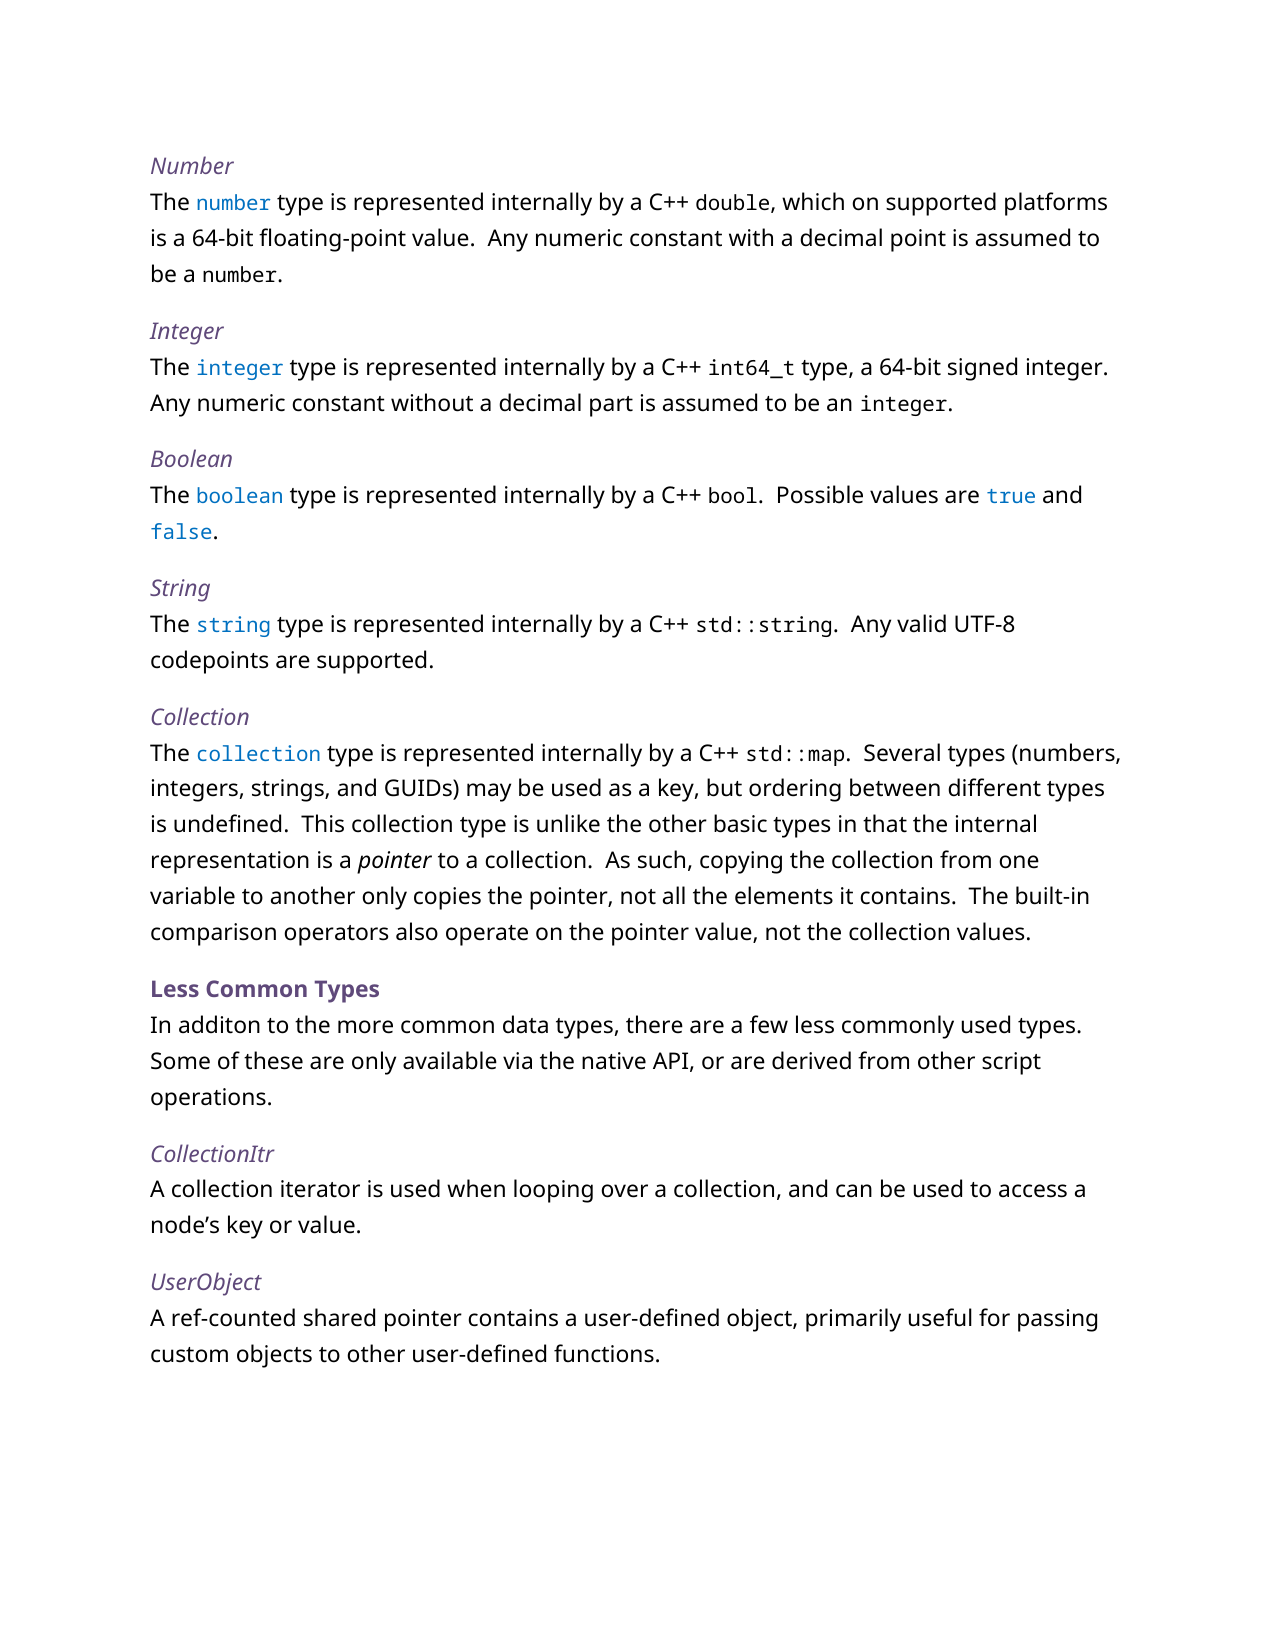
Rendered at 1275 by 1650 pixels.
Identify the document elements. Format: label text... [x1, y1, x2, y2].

subtitle Boolean [150, 443, 1125, 474]
subtitle Collection [150, 701, 1125, 732]
text A ref-counted shared pointer contains a user-defined object, primarily useful for passing custom objects to other user-defined functions. [150, 1302, 1125, 1369]
subtitle CollectionItr [150, 1137, 1125, 1169]
text A collection iterator is used when looping over a collection, and can be used to access a node’s key or value. [150, 1173, 1125, 1241]
subtitle String [150, 572, 1125, 603]
subtitle Number [150, 150, 1125, 181]
subtitle Integer [150, 314, 1125, 346]
text In additon to the more common data types, there are a few less commonly used types. Some of these are only available via the native API, or are derived from other script operations. [150, 1009, 1125, 1112]
subtitle UserObject [150, 1266, 1125, 1297]
subtitle Less Common Types [150, 973, 1125, 1004]
text The boolean type is represented internally by a C++ bool. Possible values are true and false. [150, 479, 1125, 546]
text The string type is represented internally by a C++ std::string. Any valid UTF-8 codepoints are supported. [150, 608, 1125, 675]
text The collection type is represented internally by a C++ std::map. Several types (numbers, integers, strings, and GUIDs) may be used as a key, but ordering between different types is undefined. This collection type is unlike the other basic types in that the internal representation is a pointer to a collection. As such, copying the collection from one variable to another only copies the pointer, not all the elements it contains. The built-in comparison operators also operate on the pointer value, not the collection values. [150, 736, 1125, 947]
